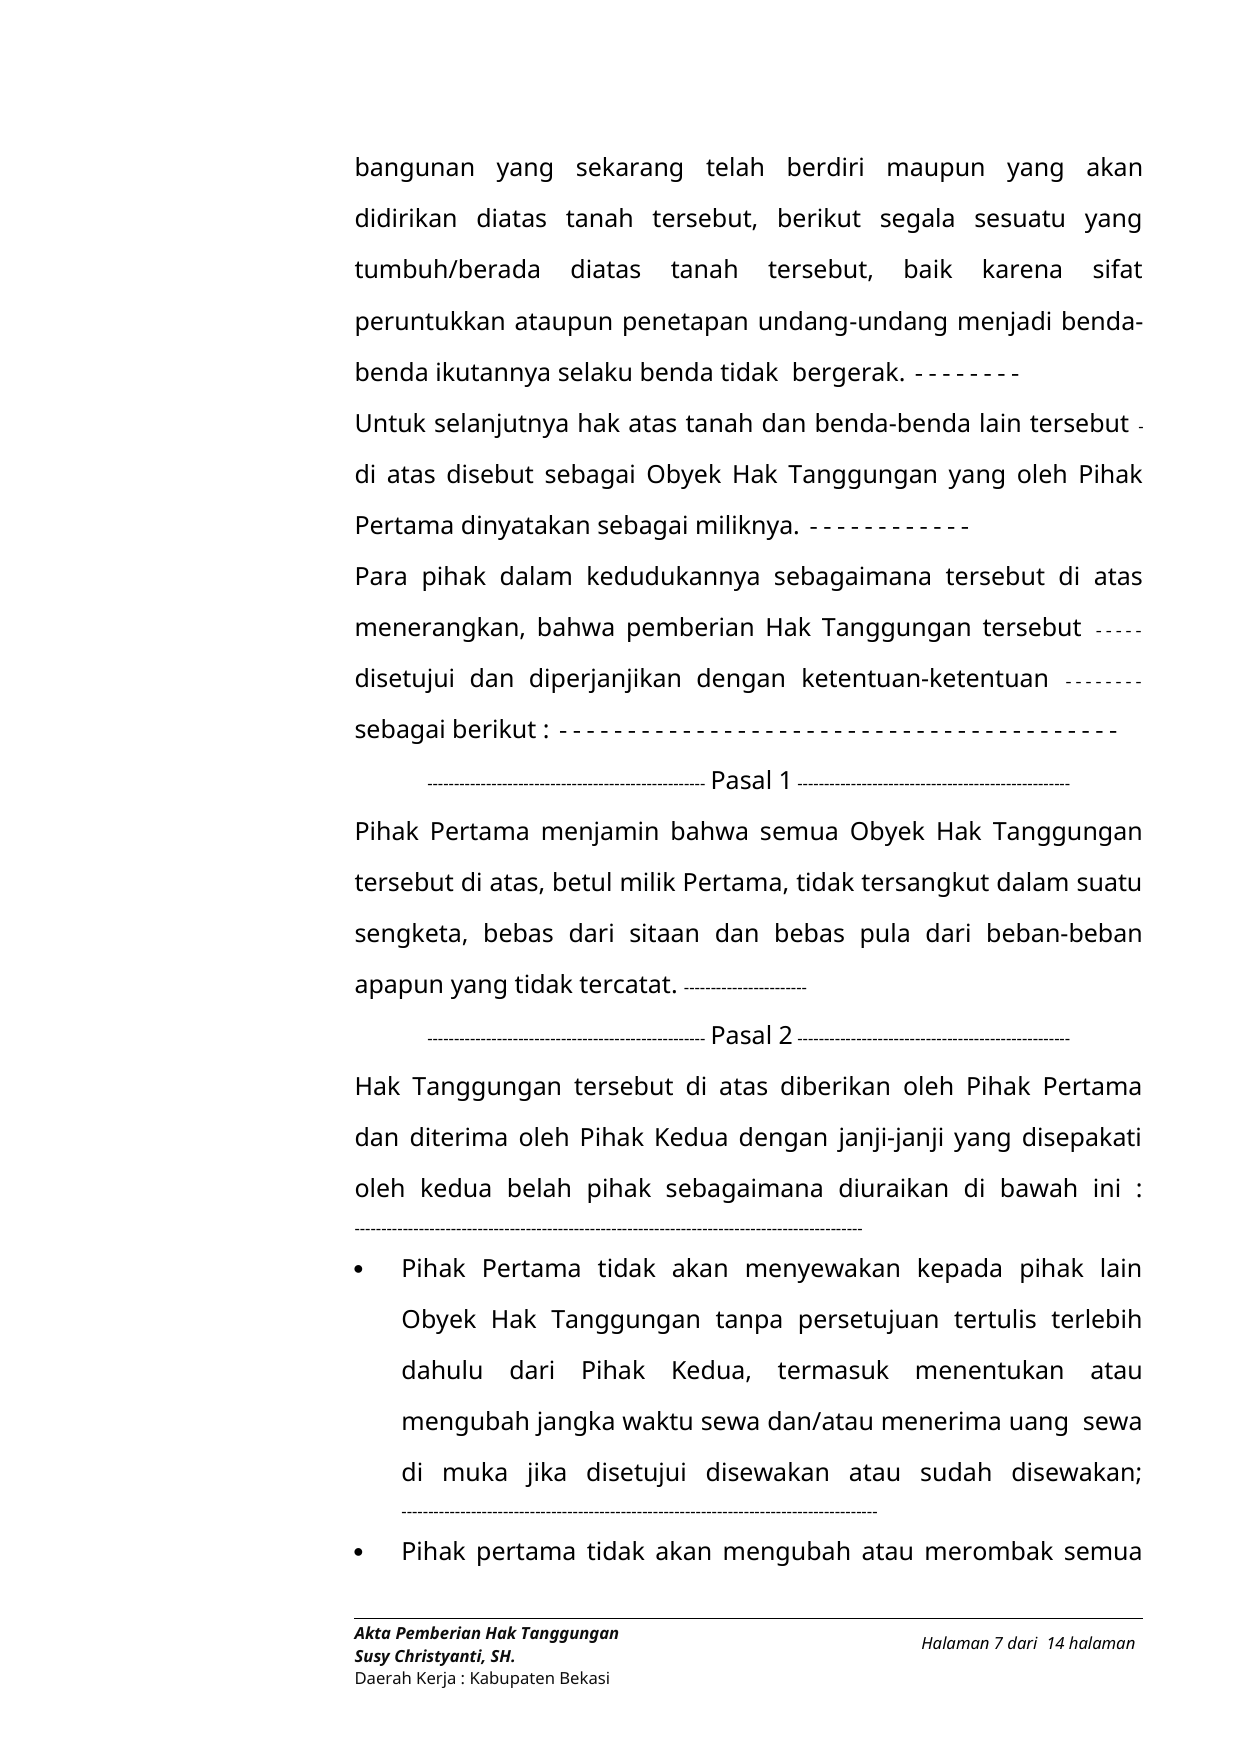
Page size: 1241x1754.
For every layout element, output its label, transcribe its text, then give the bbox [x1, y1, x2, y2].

text Untuk selanjutnya hak atas tanah dan benda-benda lain tersebut -di atas disebut sebagai Obyek Hak Tanggungan yang oleh Pihak Pertama dinyatakan sebagai miliknya. ------------ [354, 405, 1143, 541]
text ---------------------------------------------------- Pasal 2 --------------------------------------------------- [354, 1018, 1143, 1052]
list Pihak Pertama tidak akan menyewakan kepada pihak lain Obyek Hak Tanggungan tanpa persetujuan tertulis terlebih dahulu dari Pihak Kedua, termasuk menentukan atau mengubah jangka waktu sewa dan/atau menerima uang sewa di muka jika disetujui disewakan atau sudah disewakan; ----------------------------------------------------------------------------------------- [354, 1250, 1143, 1523]
text ---------------------------------------------------- Pasal 1 --------------------------------------------------- [354, 762, 1143, 797]
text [354, 150, 1143, 388]
text Hak Tanggungan tersebut di atas diberikan oleh Pihak Pertama dan diterima oleh Pihak Kedua dengan janji-janji yang disepakati oleh kedua belah pihak sebagaimana diuraikan di bawah ini : ----------------------------------------------------------------------------------------------- [354, 1069, 1143, 1239]
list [354, 1534, 1143, 1568]
text Para pihak dalam kedudukannya sebagaimana tersebut di atas menerangkan, bahwa pemberian Hak Tanggungan tersebut -----disetujui dan diperjanjikan dengan ketentuan-ketentuan --------sebagai berikut : ----------------------------------------- [354, 558, 1143, 746]
text Pihak Pertama menjamin bahwa semua Obyek Hak Tanggungan tersebut di atas, betul milik Pertama, tidak tersangkut dalam suatu sengketa, bebas dari sitaan dan bebas pula dari beban-beban apapun yang tidak tercatat. ----------------------- [354, 813, 1143, 1001]
